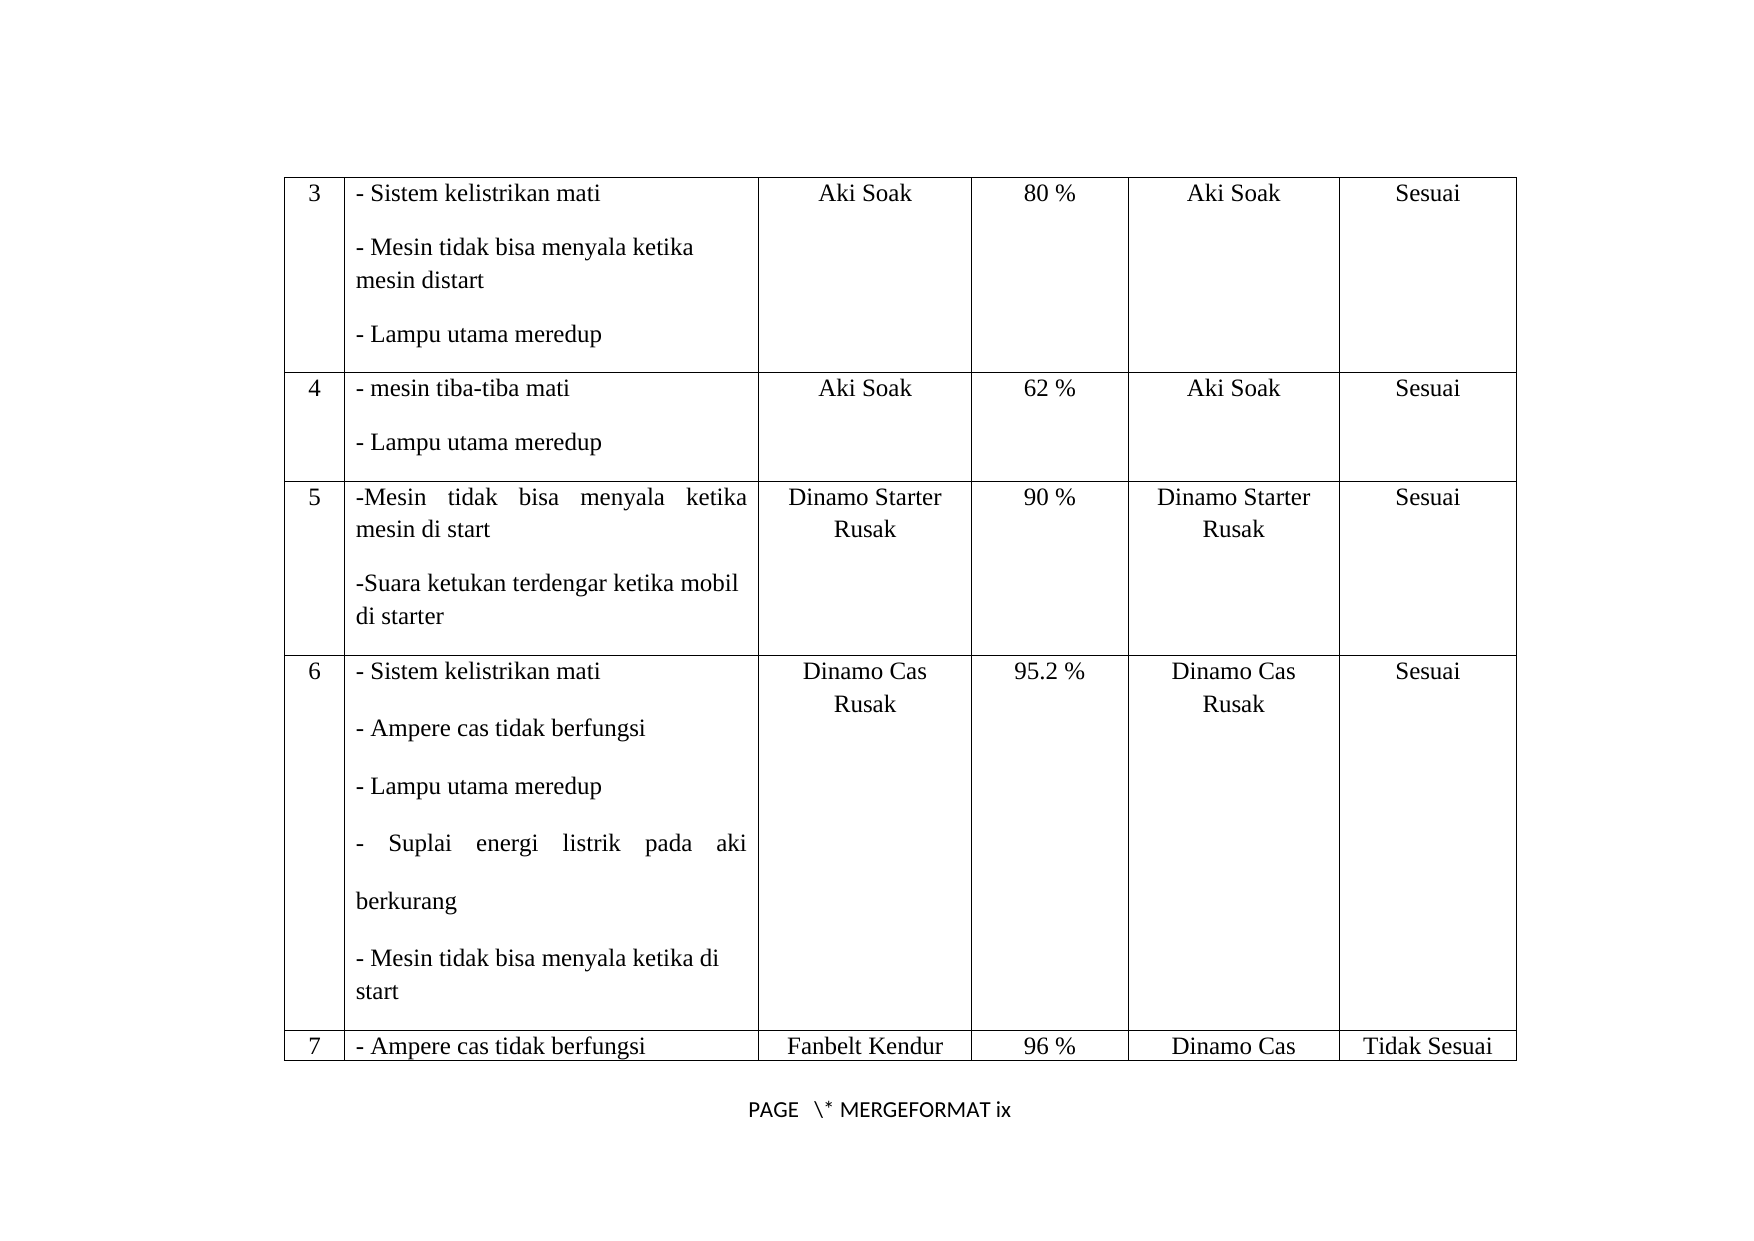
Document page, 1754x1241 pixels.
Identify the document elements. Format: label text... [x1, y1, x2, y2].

table_cell 6 [285, 656, 344, 1030]
table_cell Fanbelt Kendur [759, 1031, 971, 1060]
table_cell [345, 1031, 758, 1060]
table_cell - Sistem kelistrikan mati - Mesin tidak bisa menyala ketika mesin distart - Lampu utama meredup [345, 178, 758, 372]
table_cell 80 % [972, 178, 1128, 372]
table_cell 5 [285, 482, 344, 655]
table_cell Sesuai [1340, 373, 1516, 481]
table_cell Tidak Sesuai [1340, 1031, 1516, 1060]
table_cell 90 % [972, 482, 1128, 655]
table_cell Aki Soak [759, 373, 971, 481]
table_cell 3 [285, 178, 344, 372]
table_cell - mesin tiba-tiba mati - Lampu utama meredup [345, 373, 758, 481]
table_cell Dinamo Cas Rusak [1129, 656, 1339, 1030]
table_cell Dinamo Starter Rusak [759, 482, 971, 655]
table_cell Aki Soak [1129, 373, 1339, 481]
table_cell 62 % [972, 373, 1128, 481]
table_cell 96 % [972, 1031, 1128, 1060]
table_cell -Mesin tidak bisa menyala ketika mesin di start -Suara ketukan terdengar ketika mobil di starter [345, 482, 758, 655]
table_cell Dinamo Cas [1129, 1031, 1339, 1060]
table_cell 4 [285, 373, 344, 481]
table_cell 7 [285, 1031, 344, 1060]
table_cell Aki Soak [759, 178, 971, 372]
table_cell Sesuai [1340, 656, 1516, 1030]
table_cell Sesuai [1340, 482, 1516, 655]
table_cell Aki Soak [1129, 178, 1339, 372]
table_cell 95.2 % [972, 656, 1128, 1030]
table_cell Sesuai [1340, 178, 1516, 372]
table_cell - Sistem kelistrikan mati - Ampere cas tidak berfungsi - Lampu utama meredup - Suplai energi listrik pada aki berkurang - Mesin tidak bisa menyala ketika di start [345, 656, 758, 1030]
table_cell Dinamo Cas Rusak [759, 656, 971, 1030]
table_cell Dinamo Starter Rusak [1129, 482, 1339, 655]
